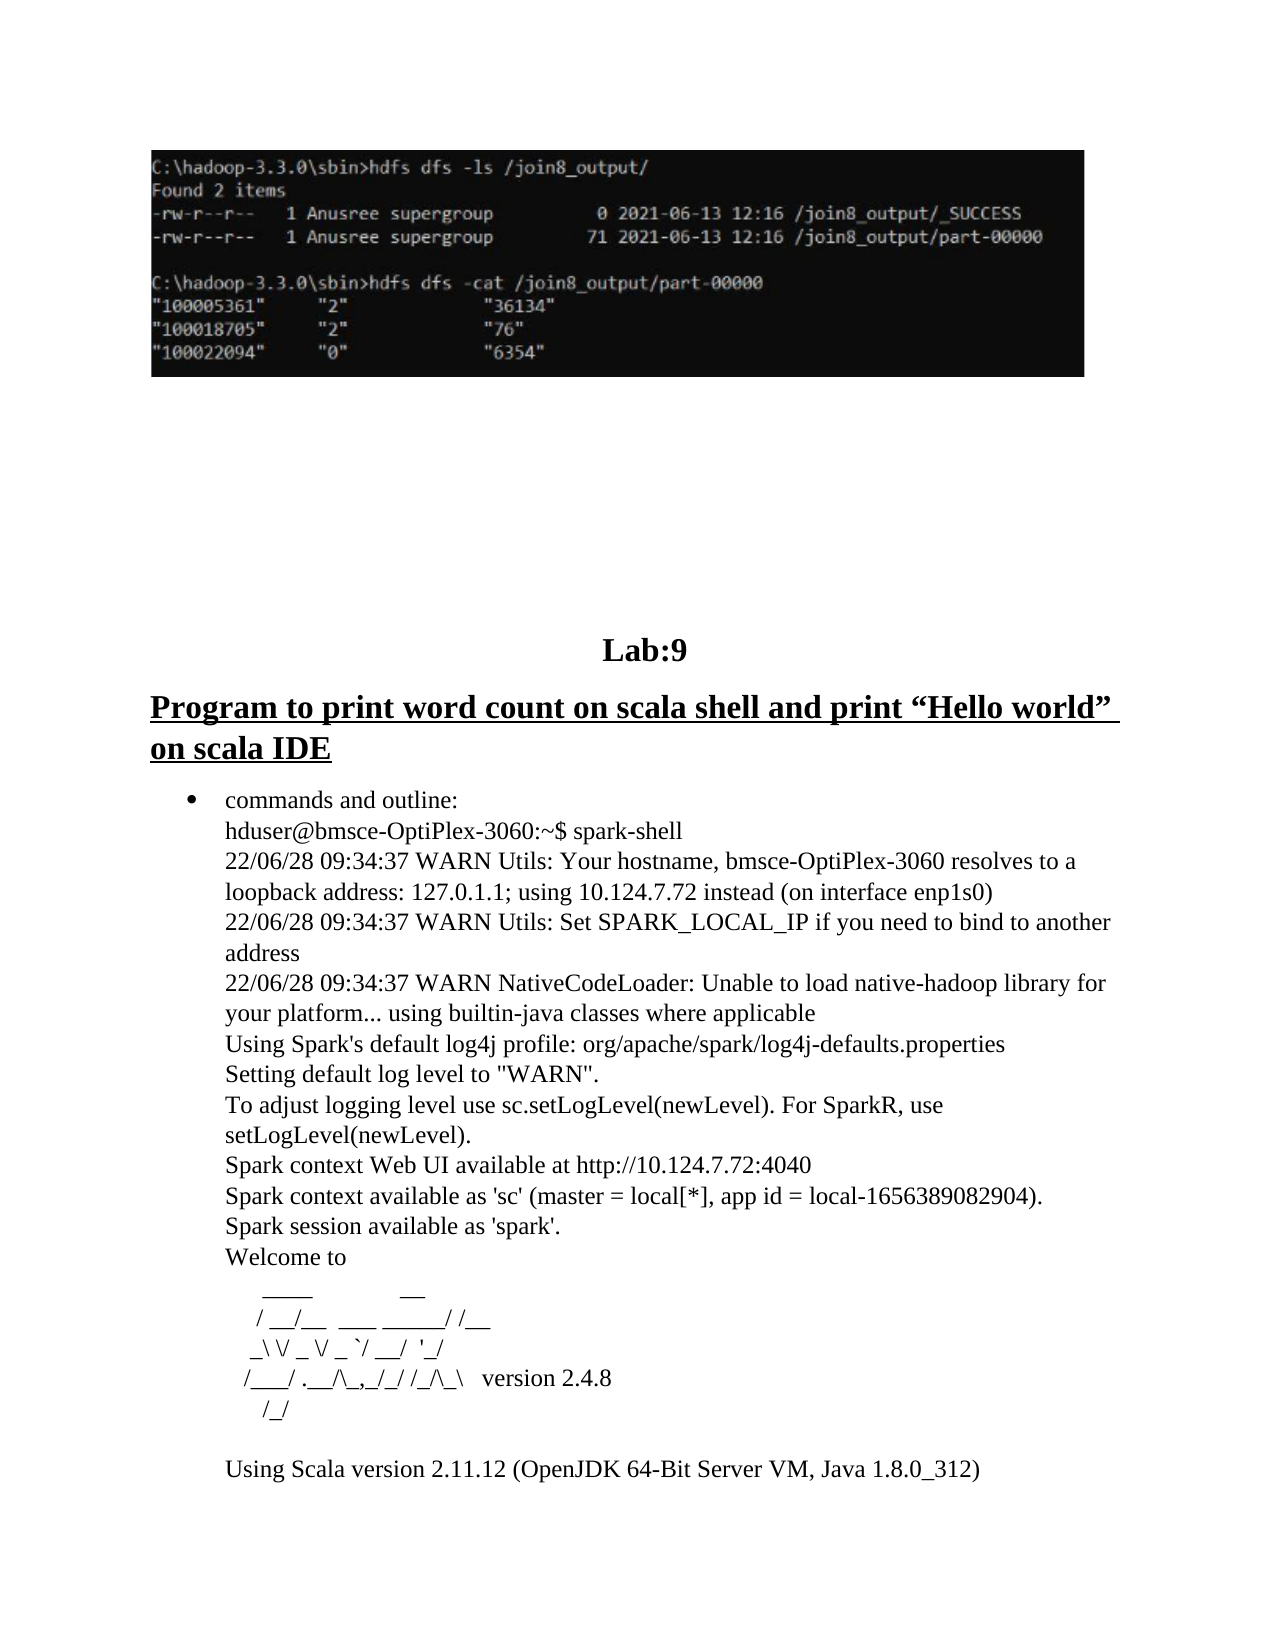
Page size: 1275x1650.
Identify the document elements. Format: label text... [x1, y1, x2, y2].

text Lab:9 [150, 630, 1125, 669]
list To adjust logging level use sc.setLogLevel(newLevel). For SparkR, use setLogLevel(newLevel). [225, 1090, 1125, 1149]
list Spark context available as 'sc' (master = local[*], app id = local-1656389082904). [225, 1181, 1125, 1210]
list Using Spark's default log4j profile: org/apache/spark/log4j-defaults.properties [225, 1029, 1125, 1058]
list _\ \/ _ \/ _ `/ __/ '_/ [225, 1333, 1125, 1362]
list hduser@bmsce-OptiPlex-3060:~$ spark-shell [225, 816, 1125, 845]
list Welcome to [225, 1242, 1125, 1271]
list Spark context Web UI available at http://10.124.7.72:4040 [225, 1151, 1125, 1179]
list Spark session available as 'spark'. [225, 1211, 1125, 1240]
list 22/06/28 09:34:37 WARN Utils: Set SPARK_LOCAL_IP if you need to bind to another address [225, 907, 1125, 966]
list /_/ [225, 1394, 1125, 1423]
list 22/06/28 09:34:37 WARN Utils: Your hostname, bmsce-OptiPlex-3060 resolves to a loopback address: 127.0.1.1; using 10.124.7.72 instead (on interface enp1s0) [225, 846, 1125, 906]
list ____ __ [225, 1272, 1125, 1301]
list 22/06/28 09:34:37 WARN NativeCodeLoader: Unable to load native-hadoop library for your platform... using builtin-java classes where applicable [225, 968, 1125, 1027]
list Using Scala version 2.11.12 (OpenJDK 64-Bit Server VM, Java 1.8.0_312) [225, 1454, 1125, 1483]
list / __/__ ___ _____/ /__ [225, 1303, 1125, 1331]
list commands and outline: [187, 786, 1125, 814]
list /___/ .__/\_,_/_/ /_/\_\ version 2.4.8 [225, 1363, 1125, 1392]
list Setting default log level to "WARN". [225, 1059, 1125, 1088]
picture [150, 150, 1085, 377]
text Program to print word count on scala shell and print “Hello world” on scala IDE [150, 688, 1125, 767]
